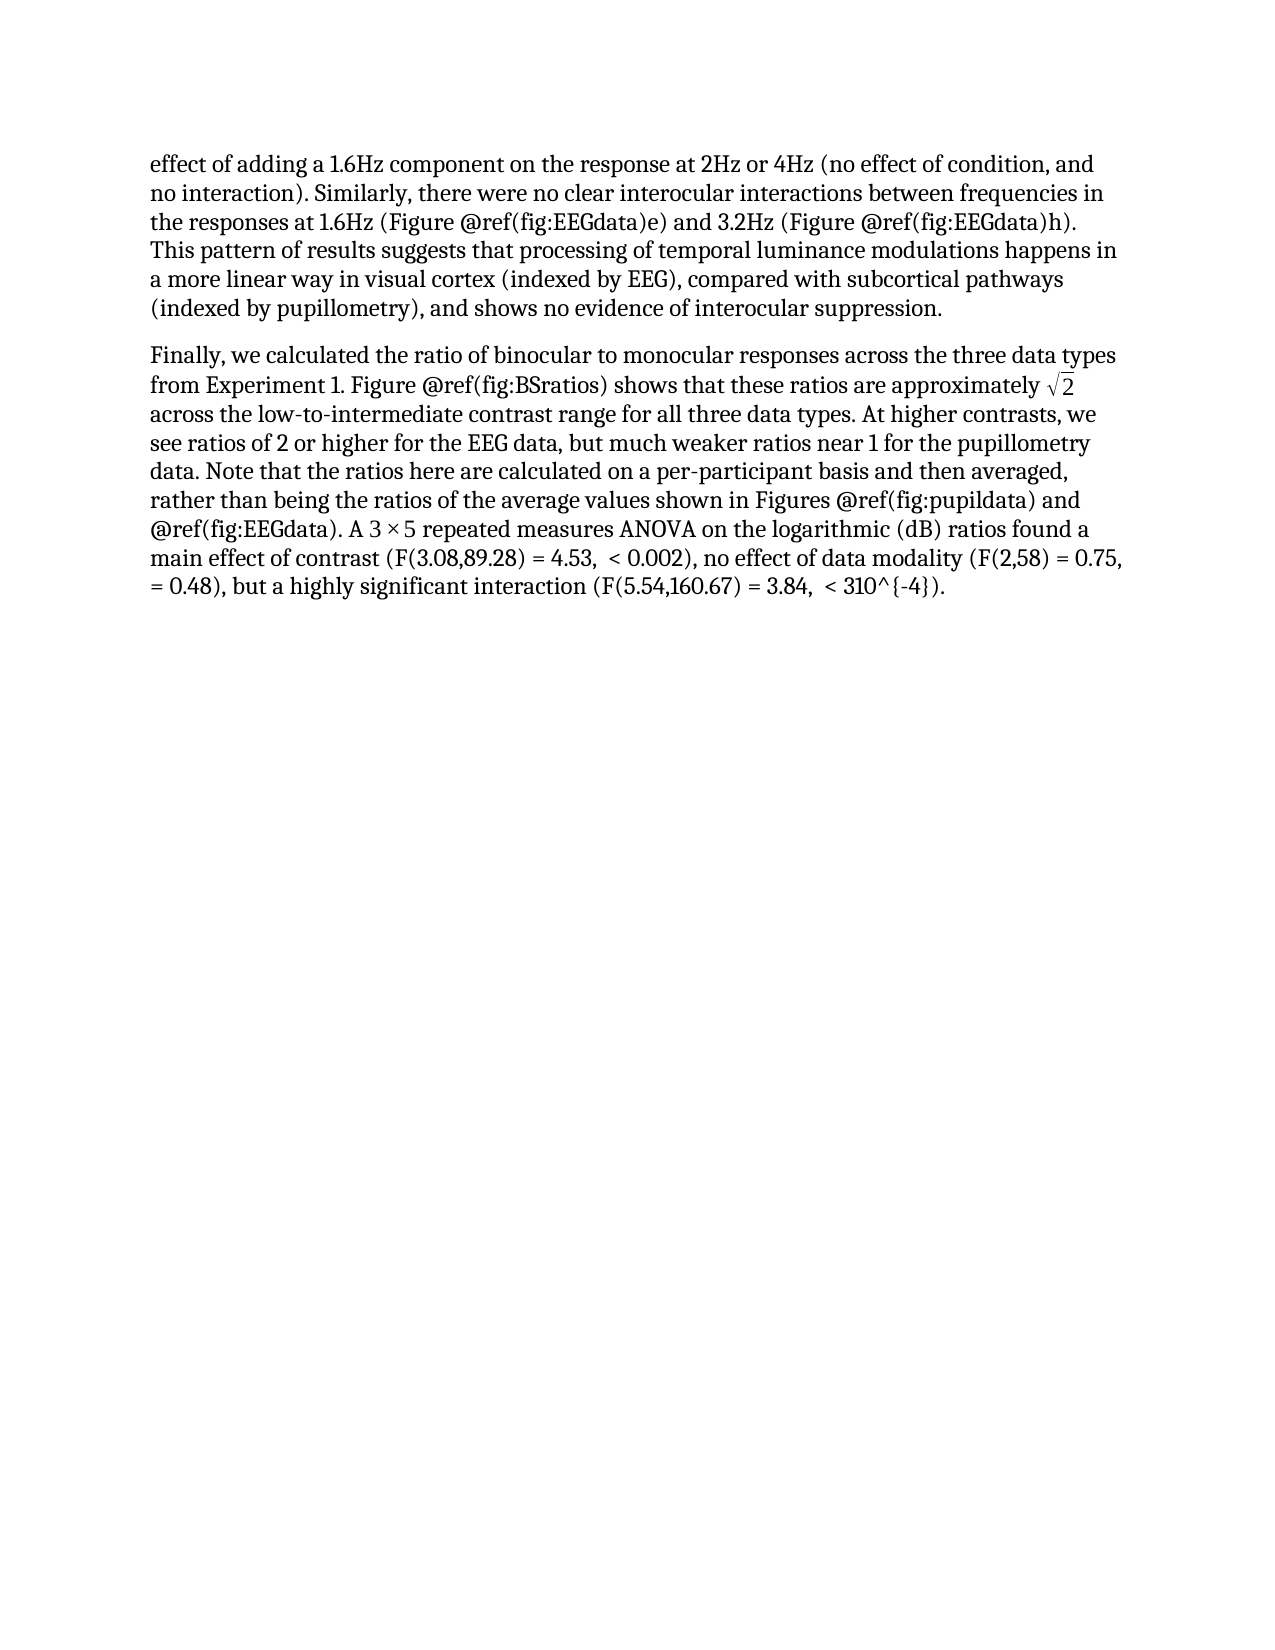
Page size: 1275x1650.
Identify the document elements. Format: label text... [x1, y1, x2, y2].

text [150, 150, 1125, 322]
text Finally, we calculated the ratio of binocular to monocular responses across the three data types from Experiment 1. Figure @ref(fig:BSratios) shows that these ratios are approximately across the low-to-intermediate contrast range for all three data types. At higher contrasts, we see ratios of 2 or higher for the EEG data, but much weaker ratios near 1 for the pupillometry data. Note that the ratios here are calculated on a per-participant basis and then averaged, rather than being the ratios of the average values shown in Figures @ref(fig:pupildata) and @ref(fig:EEGdata). A repeated measures ANOVA on the logarithmic (dB) ratios found a main effect of contrast (F(3.08,89.28) = 4.53, < 0.002), no effect of data modality (F(2,58) = 0.75, = 0.48), but a highly significant interaction (F(5.54,160.67) = 3.84, < 310^{-4}). [150, 341, 1125, 601]
